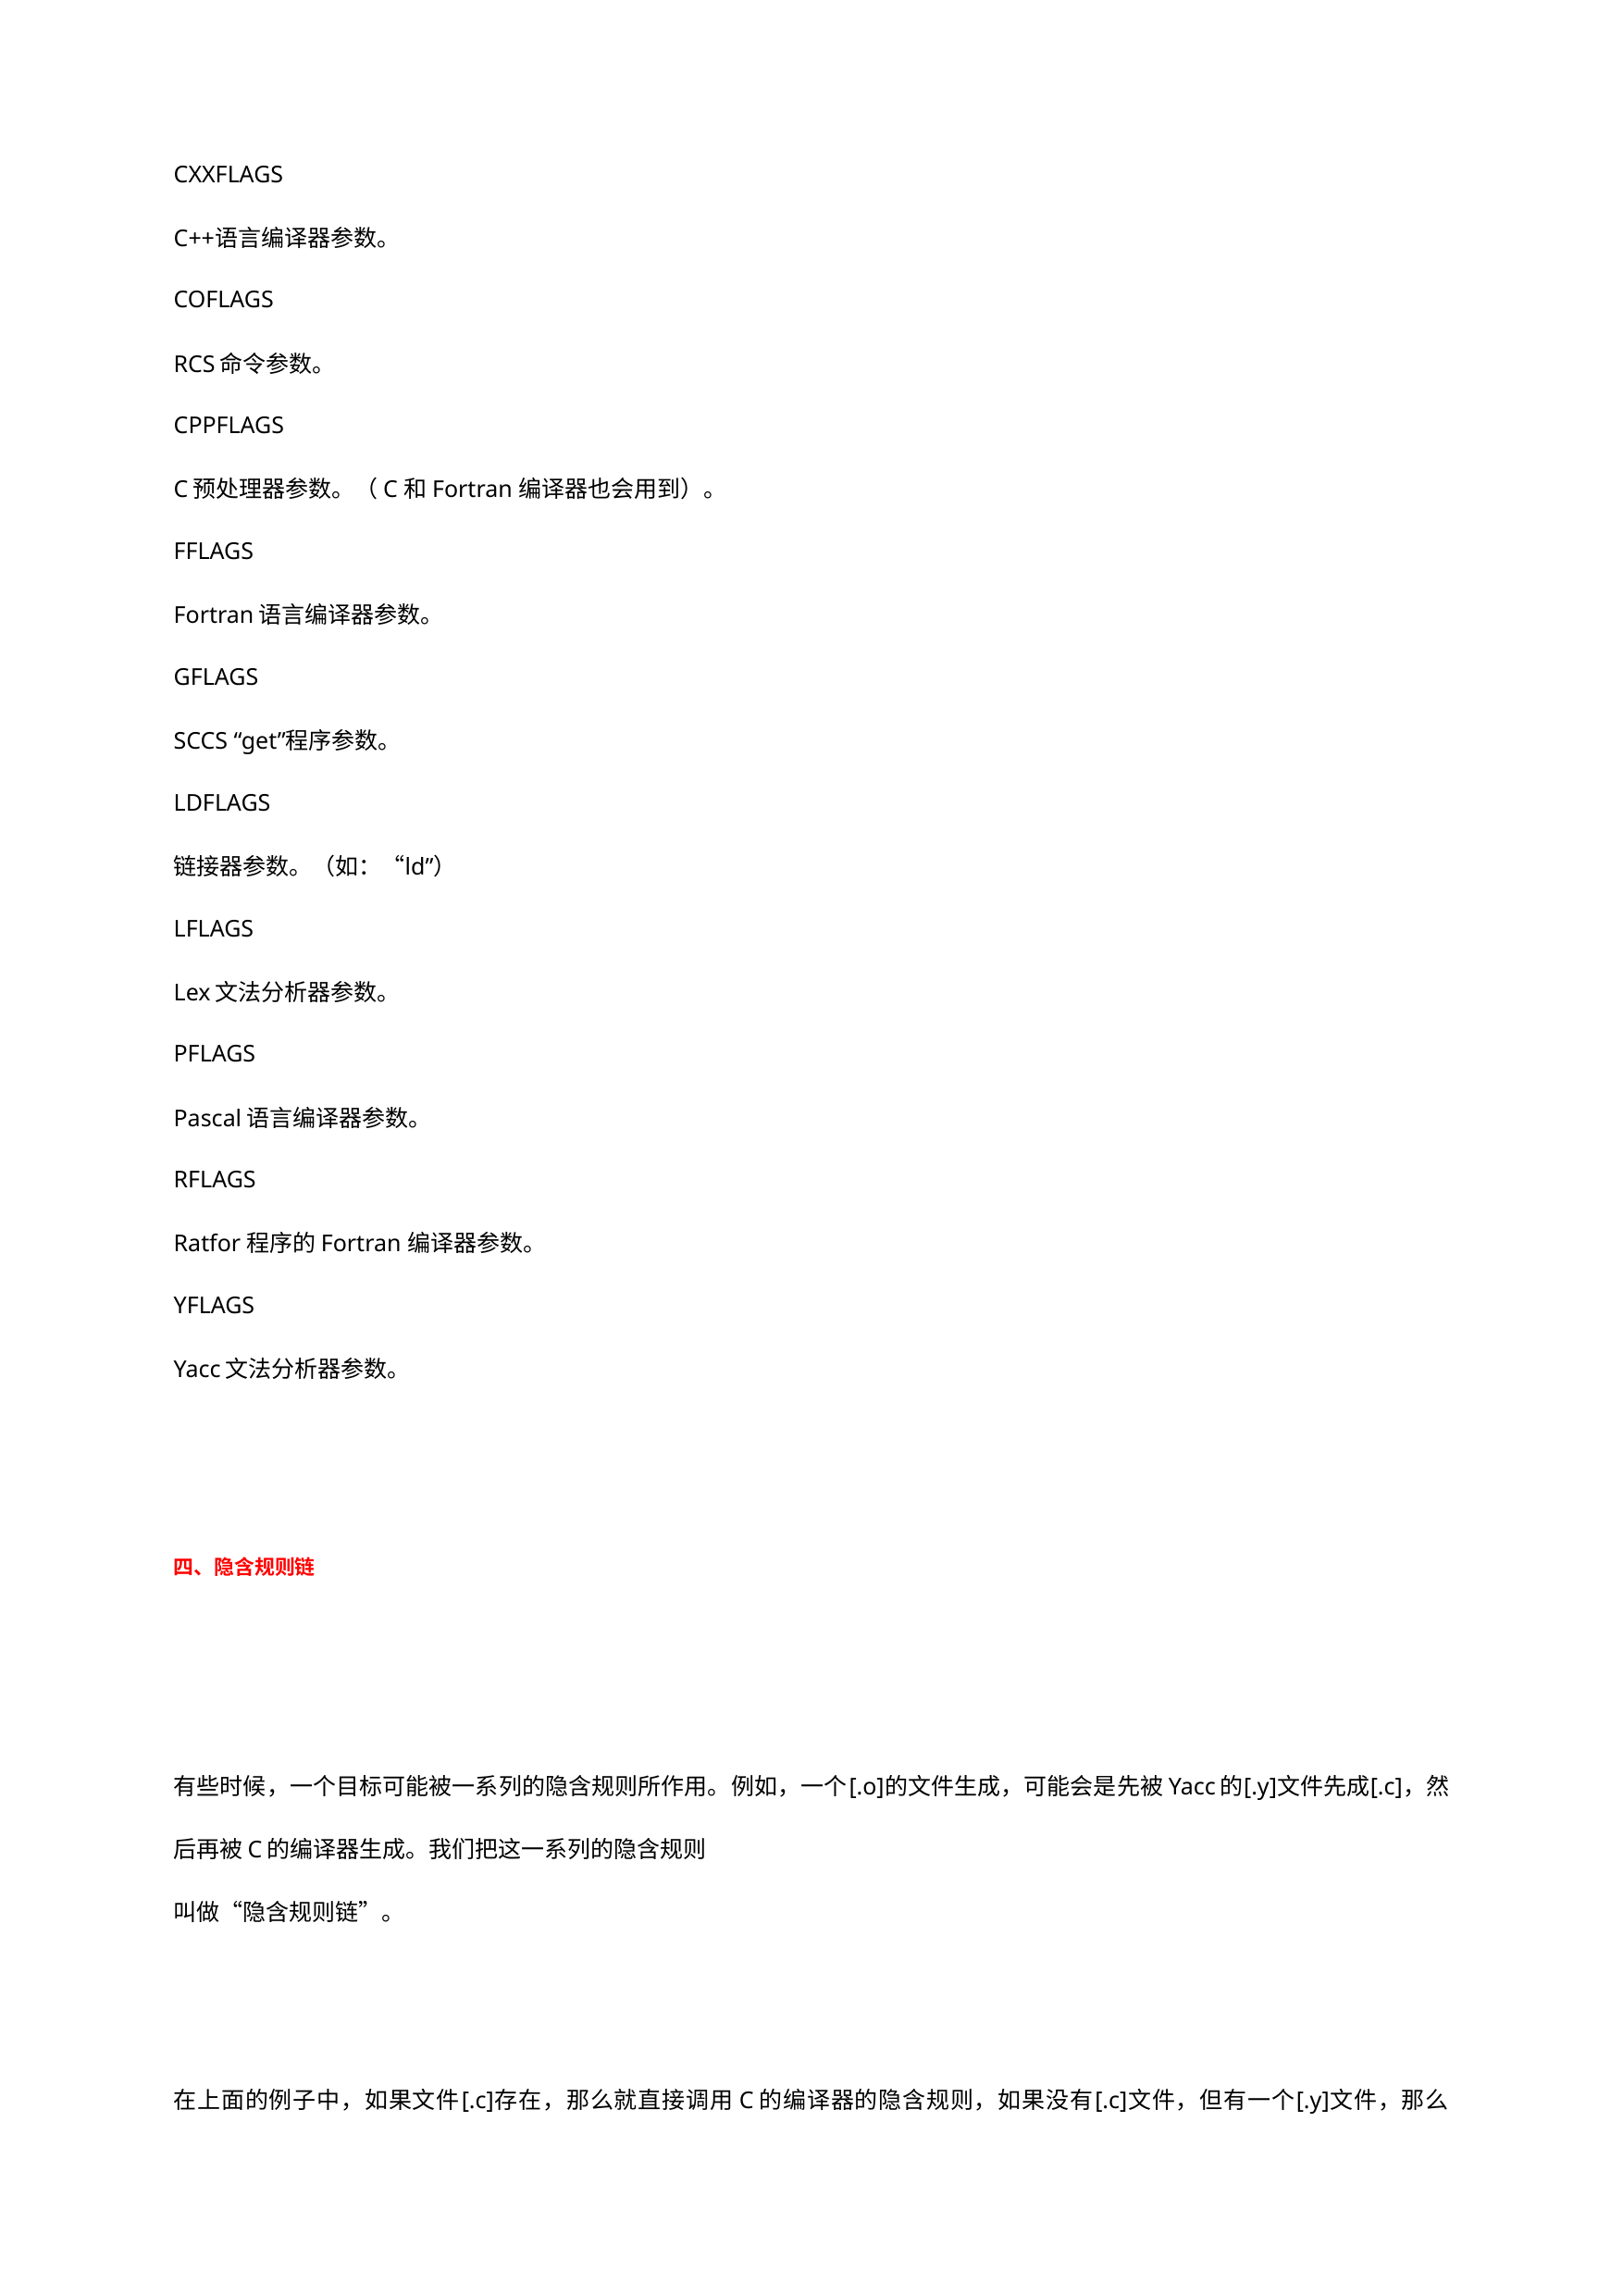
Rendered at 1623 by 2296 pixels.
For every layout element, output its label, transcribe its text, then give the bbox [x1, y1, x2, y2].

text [173, 1628, 1449, 2130]
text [173, 142, 1449, 1525]
subtitle 四、隐含规则链 [173, 1550, 1449, 1582]
